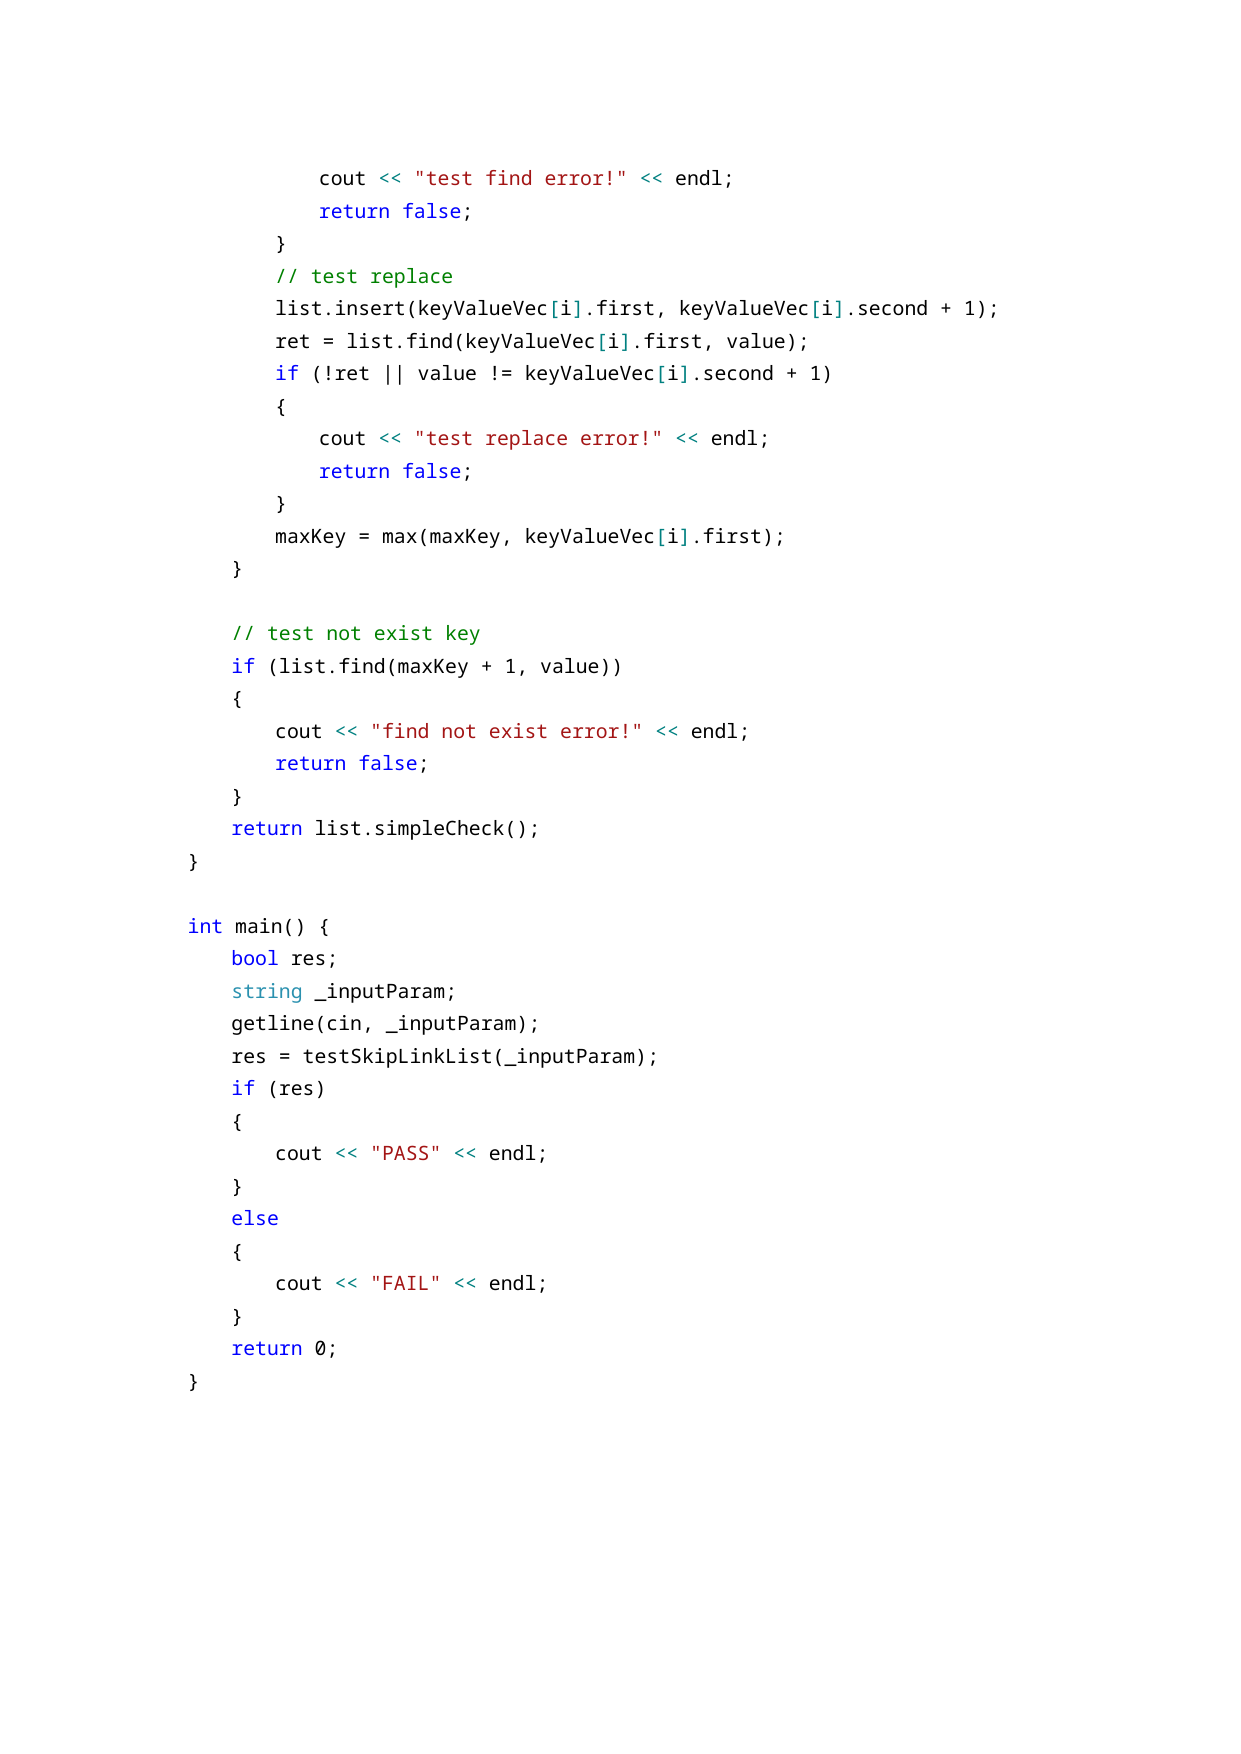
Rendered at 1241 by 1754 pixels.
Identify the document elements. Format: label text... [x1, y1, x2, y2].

text // test not exist key [187, 617, 1053, 649]
text res = testSkipLinkList(_inputParam); [187, 1039, 1053, 1072]
text string _inputParam; [187, 974, 1053, 1007]
text } [187, 1299, 1053, 1332]
text cout << "test find error!" << endl; [187, 162, 1053, 194]
text // test replace [187, 259, 1053, 292]
text return false; [187, 194, 1053, 227]
text if (!ret || value != keyValueVec[i].second + 1) [187, 357, 1053, 389]
text { [187, 1234, 1053, 1267]
text return 0; [187, 1332, 1053, 1364]
text return list.simpleCheck(); [187, 812, 1053, 844]
text return false; [187, 454, 1053, 487]
text int main() { [187, 909, 1053, 942]
text } [187, 227, 1053, 259]
text else [187, 1202, 1053, 1234]
text } [187, 1364, 1053, 1397]
text if (res) [187, 1072, 1053, 1104]
text } [187, 487, 1053, 519]
text cout << "PASS" << endl; [187, 1137, 1053, 1169]
text { [187, 682, 1053, 714]
text cout << "FAIL" << endl; [187, 1267, 1053, 1299]
text bool res; [187, 942, 1053, 974]
text ret = list.find(keyValueVec[i].first, value); [187, 324, 1053, 357]
text return false; [187, 747, 1053, 779]
text { [187, 389, 1053, 422]
text cout << "test replace error!" << endl; [187, 422, 1053, 454]
text cout << "find not exist error!" << endl; [187, 714, 1053, 747]
text { [187, 1104, 1053, 1137]
text list.insert(keyValueVec[i].first, keyValueVec[i].second + 1); [187, 292, 1053, 324]
text } [187, 779, 1053, 812]
text } [187, 1169, 1053, 1202]
text getline(cin, _inputParam); [187, 1007, 1053, 1039]
text if (list.find(maxKey + 1, value)) [187, 649, 1053, 682]
text } [187, 844, 1053, 877]
text maxKey = max(maxKey, keyValueVec[i].first); [187, 519, 1053, 552]
text } [187, 552, 1053, 584]
